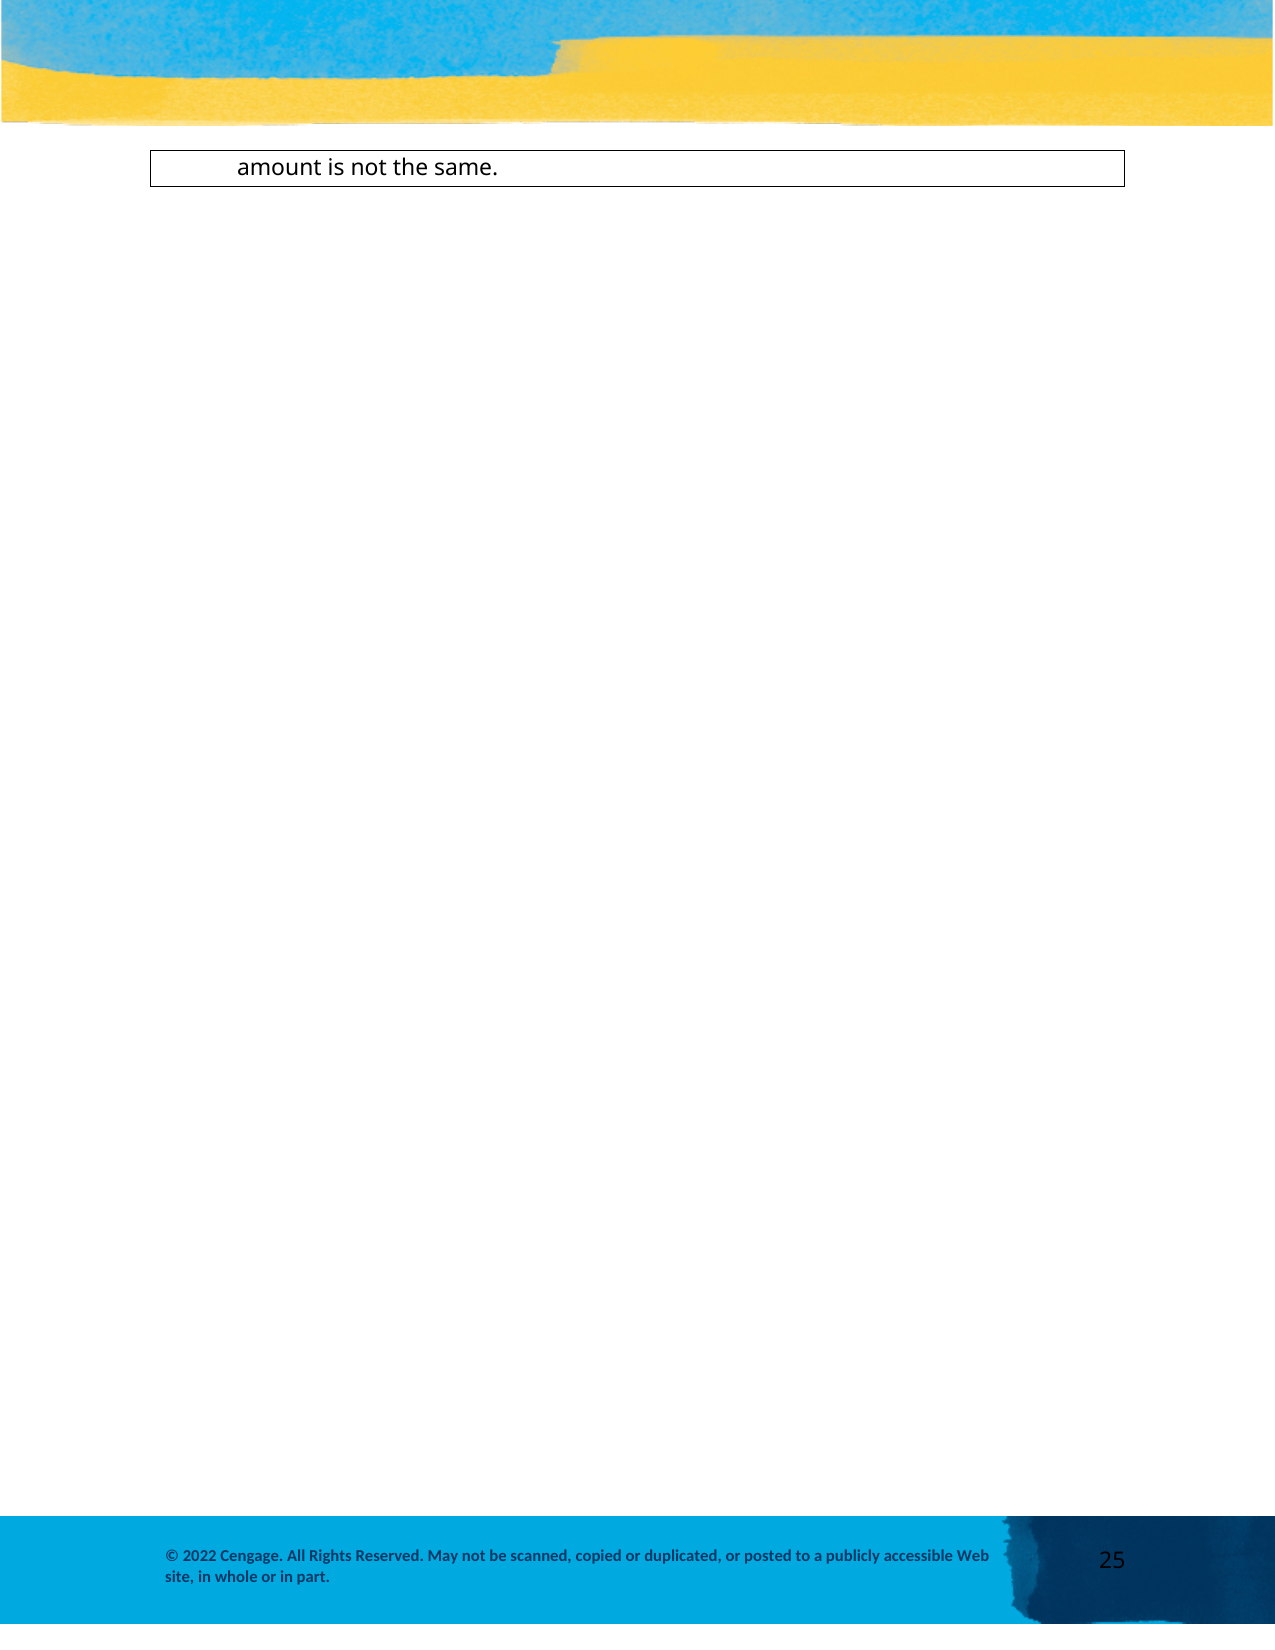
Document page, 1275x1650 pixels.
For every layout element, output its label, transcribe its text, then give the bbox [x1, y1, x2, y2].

picture [1010, 1516, 1275, 1624]
